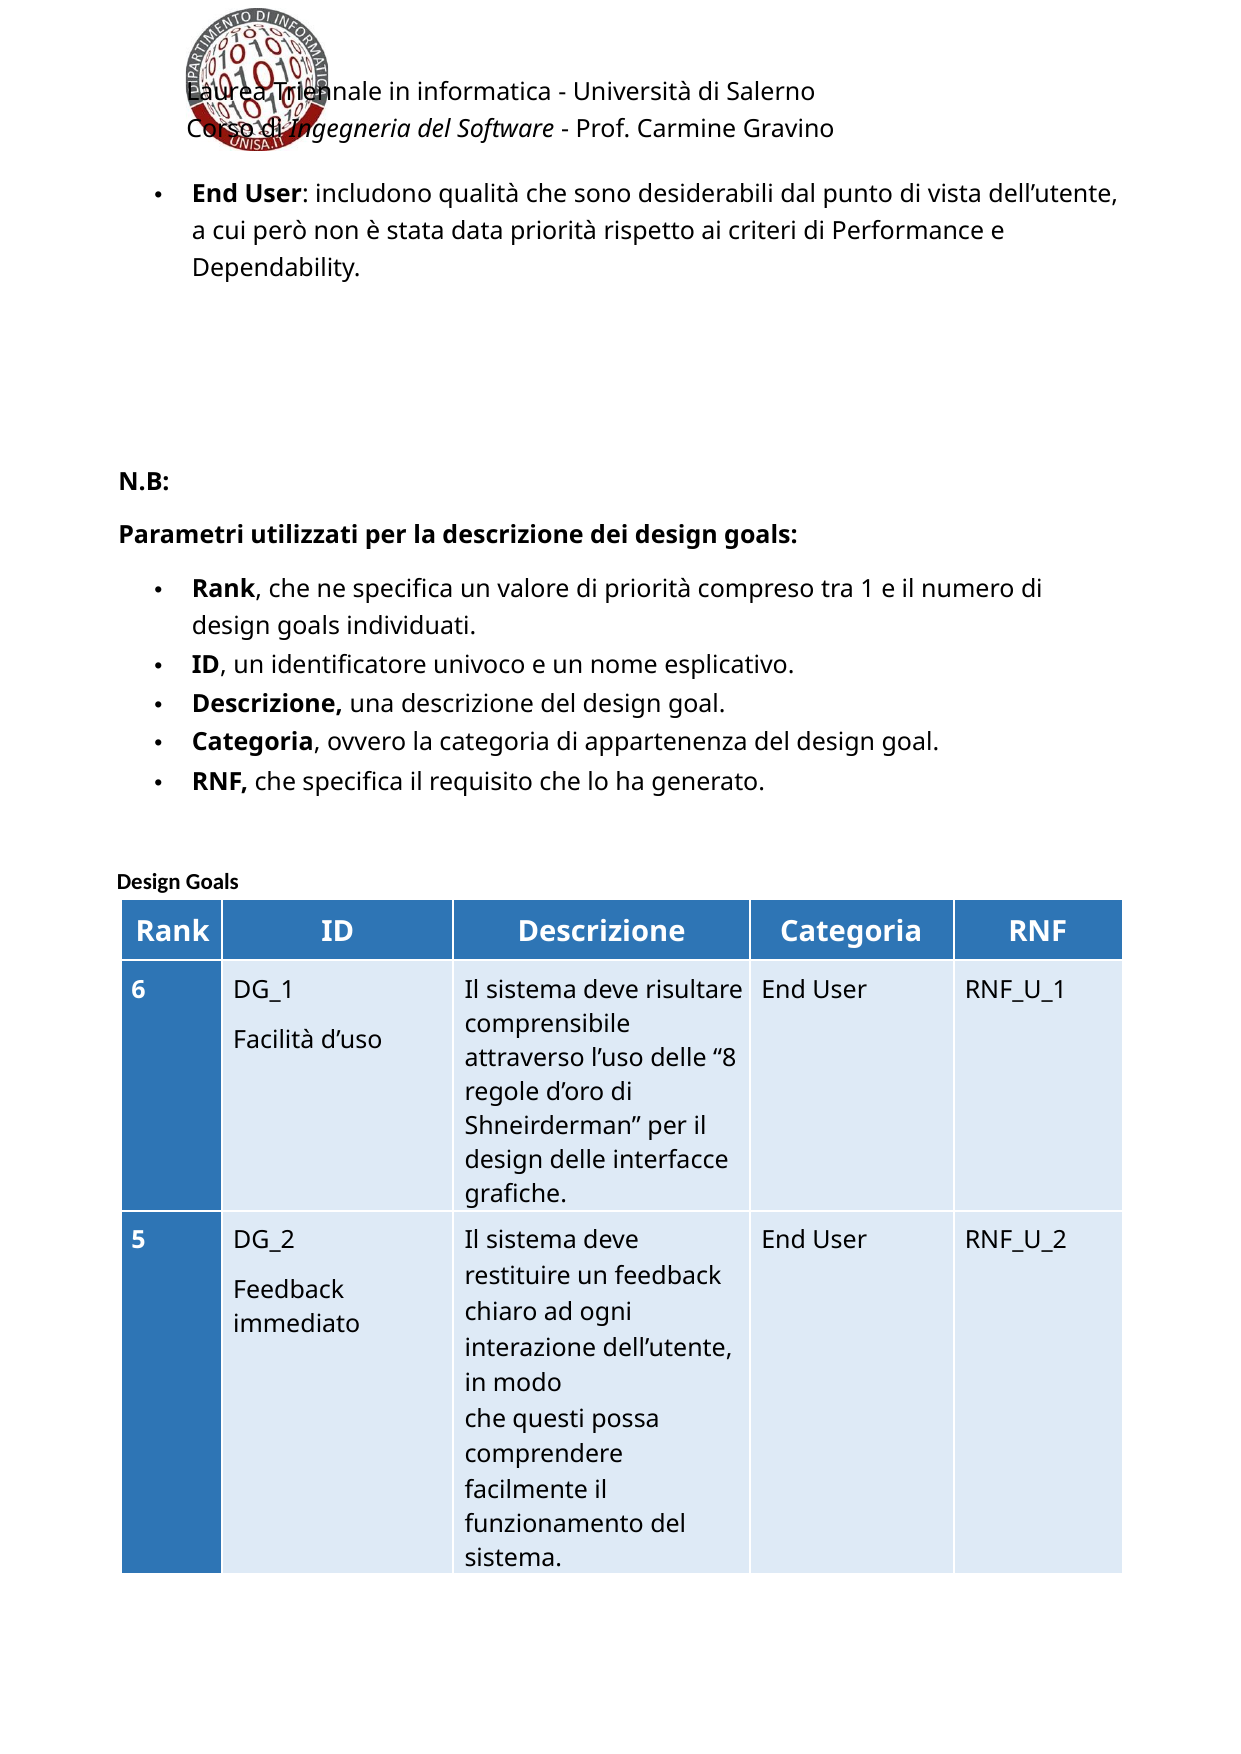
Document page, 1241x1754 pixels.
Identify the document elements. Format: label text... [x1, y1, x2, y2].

list End User: includono qualità che sono desiderabili dal punto di vista dell’utente, a cui però non è stata data priorità rispetto ai criteri di Performance e Dependability. [154, 175, 1122, 283]
table_cell Il sistema deve restituire un feedback chiaro ad ogni interazione dell’utente, in modo che questi possa comprendere facilmente il funzionamento del sistema. [454, 1212, 749, 1573]
table_cell End User [751, 961, 953, 1210]
picture [185, 8, 329, 151]
table_cell DG_2 Feedback immediato [223, 1212, 452, 1573]
list Descrizione, una descrizione del design goal. [154, 685, 1122, 719]
list ID, un identificatore univoco e un nome esplicativo. [154, 647, 1122, 681]
table_cell End User [751, 1212, 953, 1573]
table_cell DG_1 Facilità d’uso [223, 961, 452, 1210]
list Rank, che ne specifica un valore di priorità compreso tra 1 e il numero di design goals individuati. [154, 571, 1122, 642]
table_header Rank [122, 900, 221, 959]
list Categoria, ovvero la categoria di appartenenza del design goal. [154, 724, 1122, 758]
table_header Categoria [751, 900, 953, 959]
table_cell RNF_U_1 [955, 961, 1122, 1210]
table_header ID [223, 900, 452, 959]
text Design Goals [117, 867, 1122, 896]
table_cell RNF_U_2 [955, 1212, 1122, 1573]
text Parametri utilizzati per la descrizione dei design goals: [118, 517, 1122, 551]
list RNF, che specifica il requisito che lo ha generato. [154, 763, 1122, 797]
text N.B: [118, 464, 1122, 498]
table_header Descrizione [454, 900, 749, 959]
table_cell 6 [122, 961, 221, 1210]
table_cell Il sistema deve risultare comprensibile attraverso l’uso delle “8 regole d’oro di Shneirderman” per il design delle interfacce grafiche. [454, 961, 749, 1210]
table_header RNF [955, 900, 1122, 959]
table_cell 5 [122, 1212, 221, 1573]
